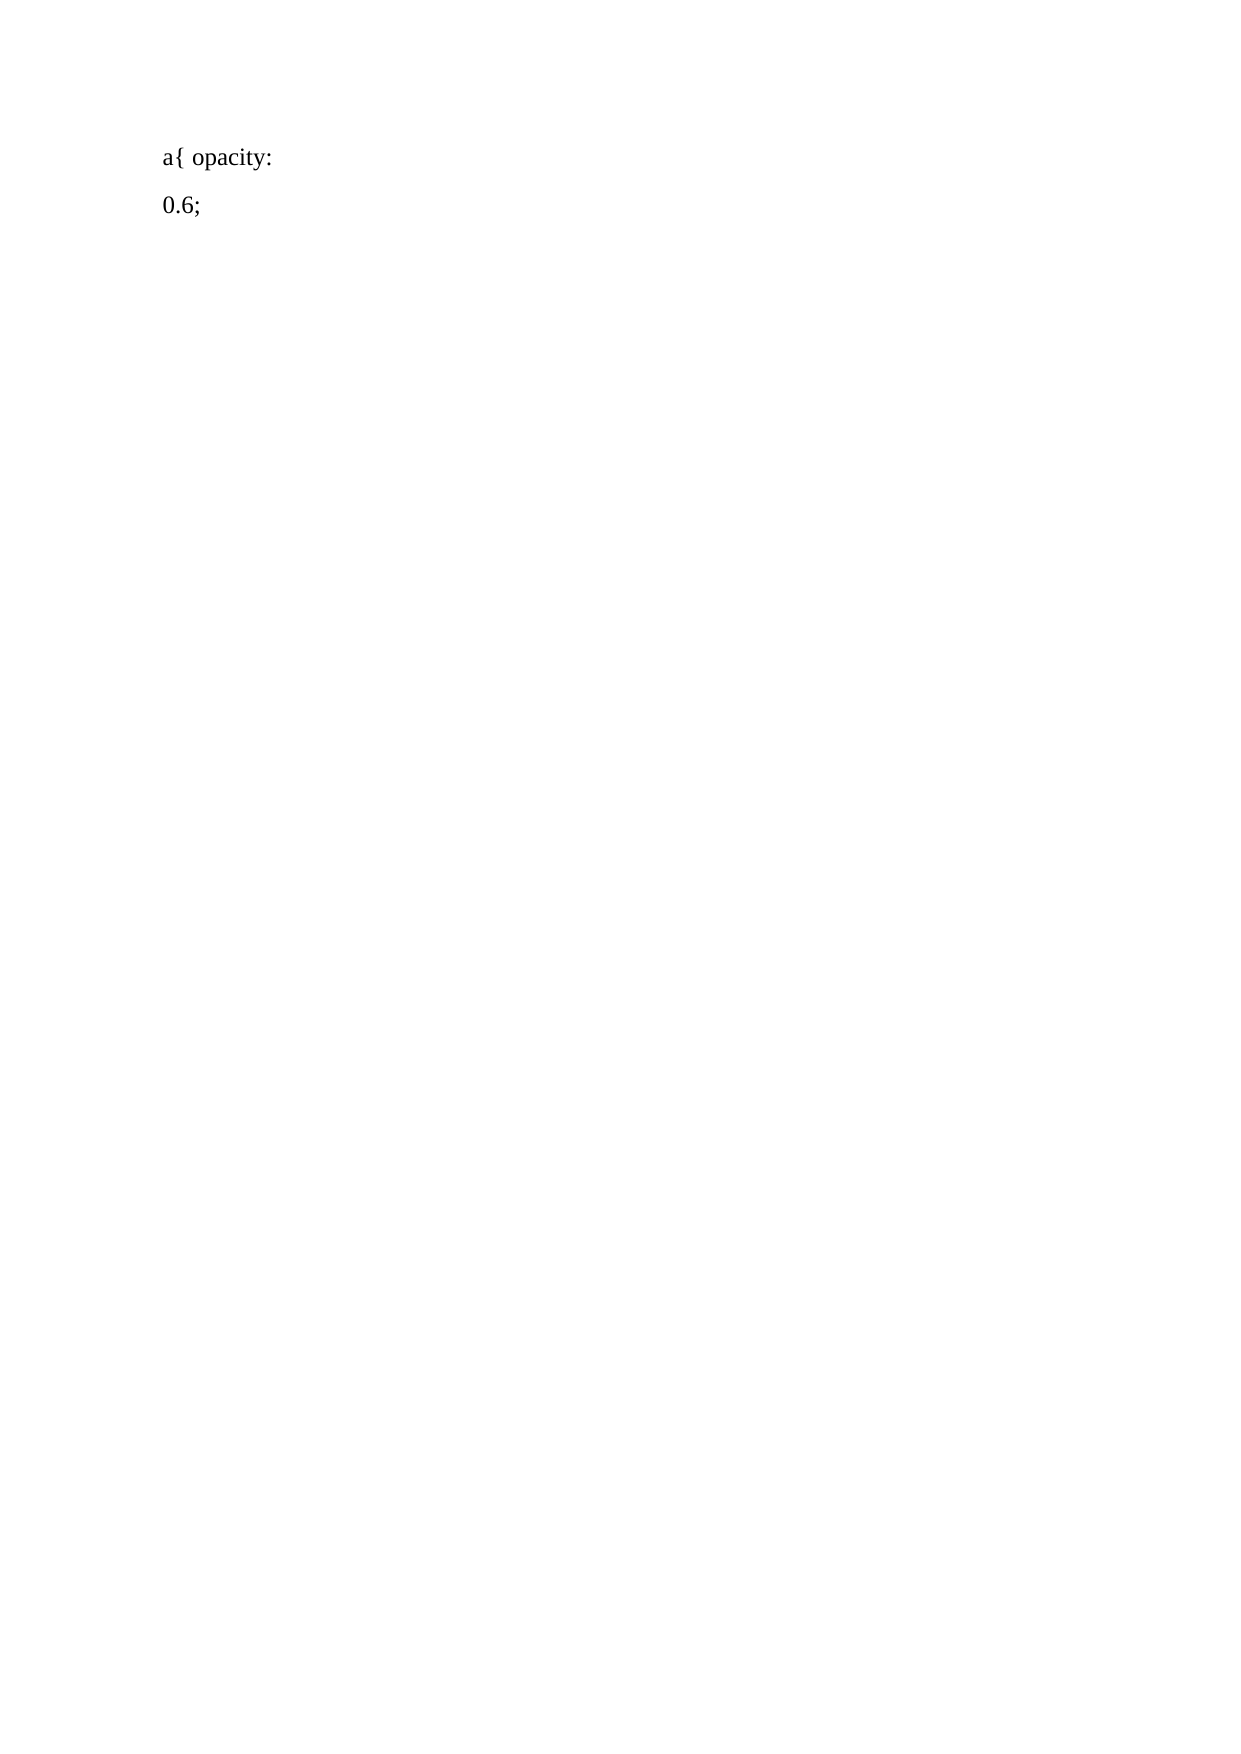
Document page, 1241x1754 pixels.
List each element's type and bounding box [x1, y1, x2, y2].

text [150, 142, 288, 219]
